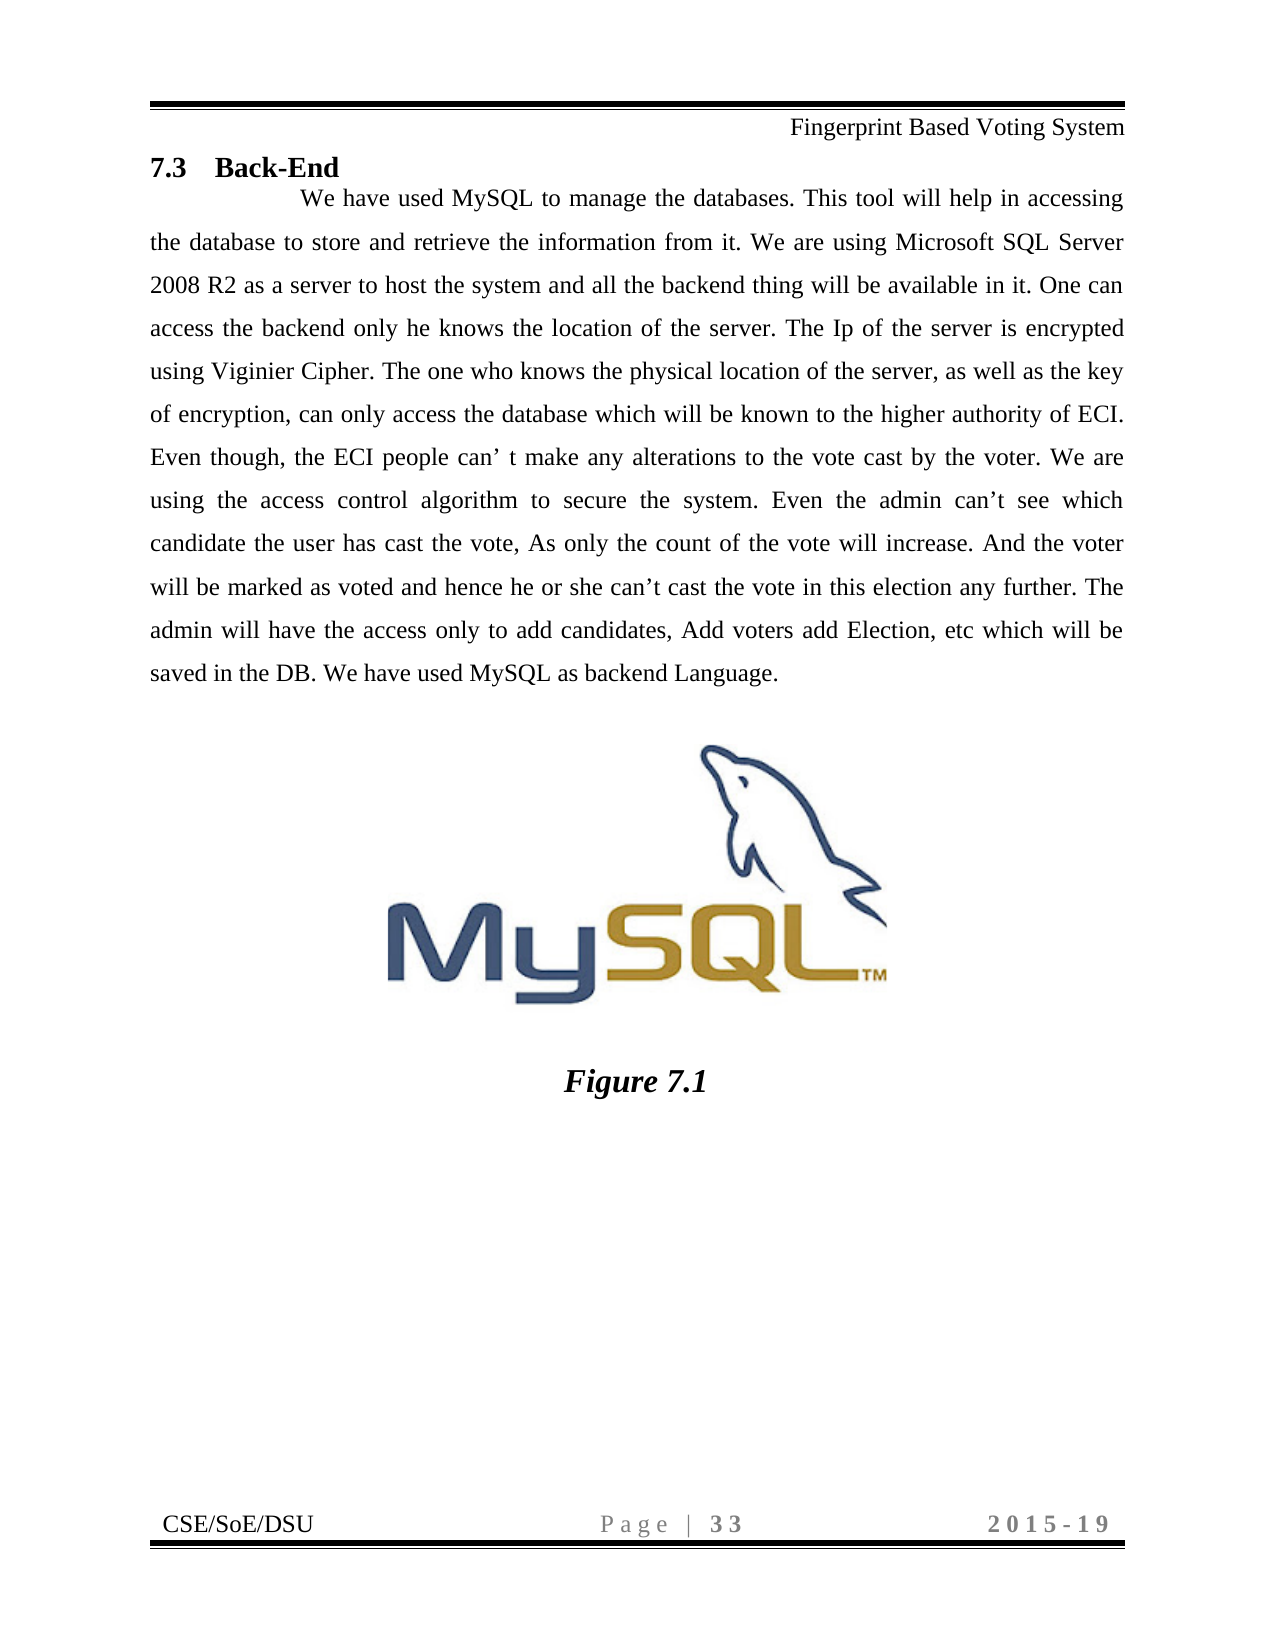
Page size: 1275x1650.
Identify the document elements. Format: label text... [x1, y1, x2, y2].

picture [387, 744, 888, 1033]
text We have used MySQL to manage the databases. This tool will help in accessing the database to store and retrieve the information from it. We are using Microsoft SQL Server 2008 R2 as a server to host the system and all the backend thing will be available in it. One can access the backend only he knows the location of the server. The Ip of the server is encrypted using Viginier Cipher. The one who knows the physical location of the server, as well as the key of encryption, can only access the database which will be known to the higher authority of ECI. Even though, the ECI people can’ t make any alterations to the vote cast by the voter. We are using the access control algorithm to secure the system. Even the admin can’t see which candidate the user has cast the vote, As only the count of the vote will increase. And the voter will be marked as voted and hence he or she can’t cast the vote in this election any further. The admin will have the access only to add candidates, Add voters add Election, etc which will be saved in the DB. We have used MySQL as backend Language. [150, 183, 1125, 687]
text Figure 7.1 [150, 1062, 1125, 1100]
text 7.3 Back-End [150, 150, 1125, 183]
